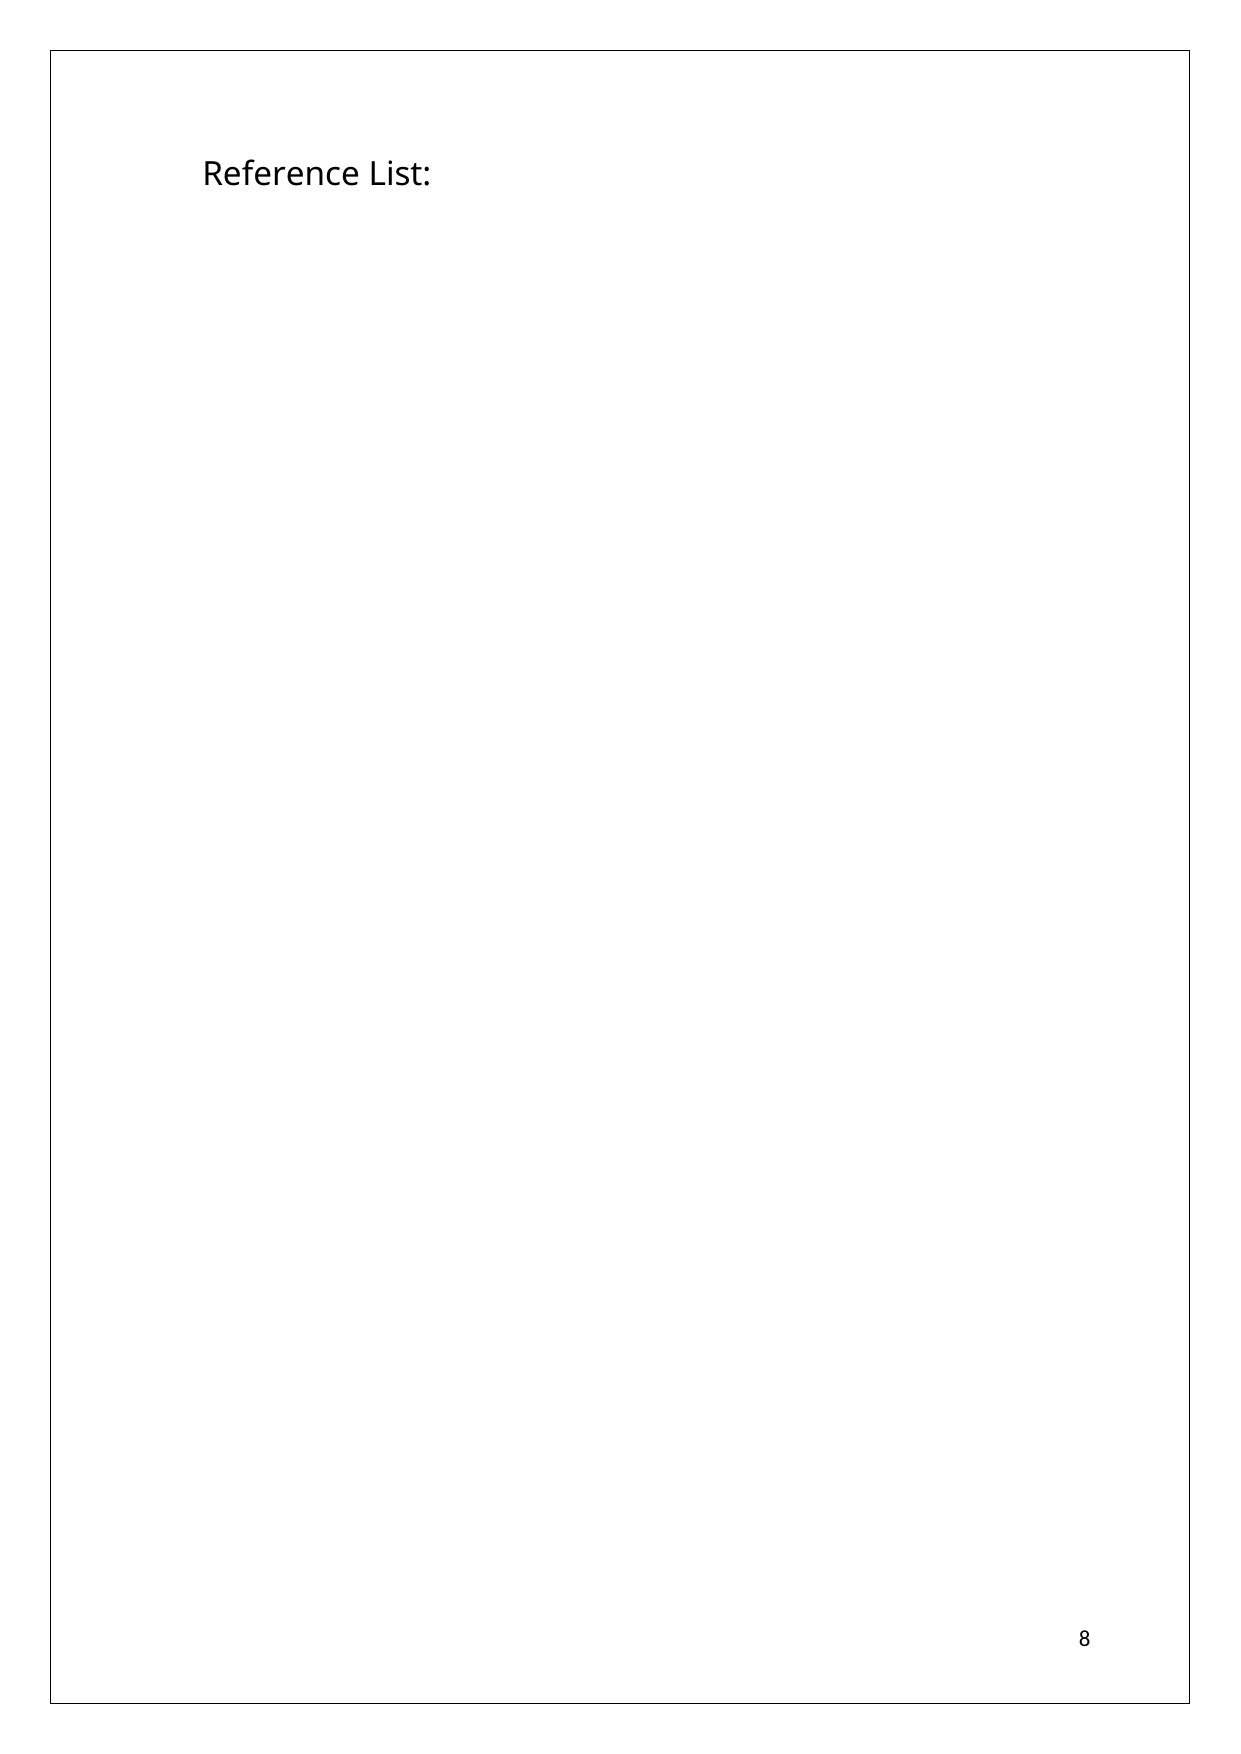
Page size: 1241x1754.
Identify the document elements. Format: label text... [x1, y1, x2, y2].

subtitle Reference List: [150, 150, 1090, 195]
